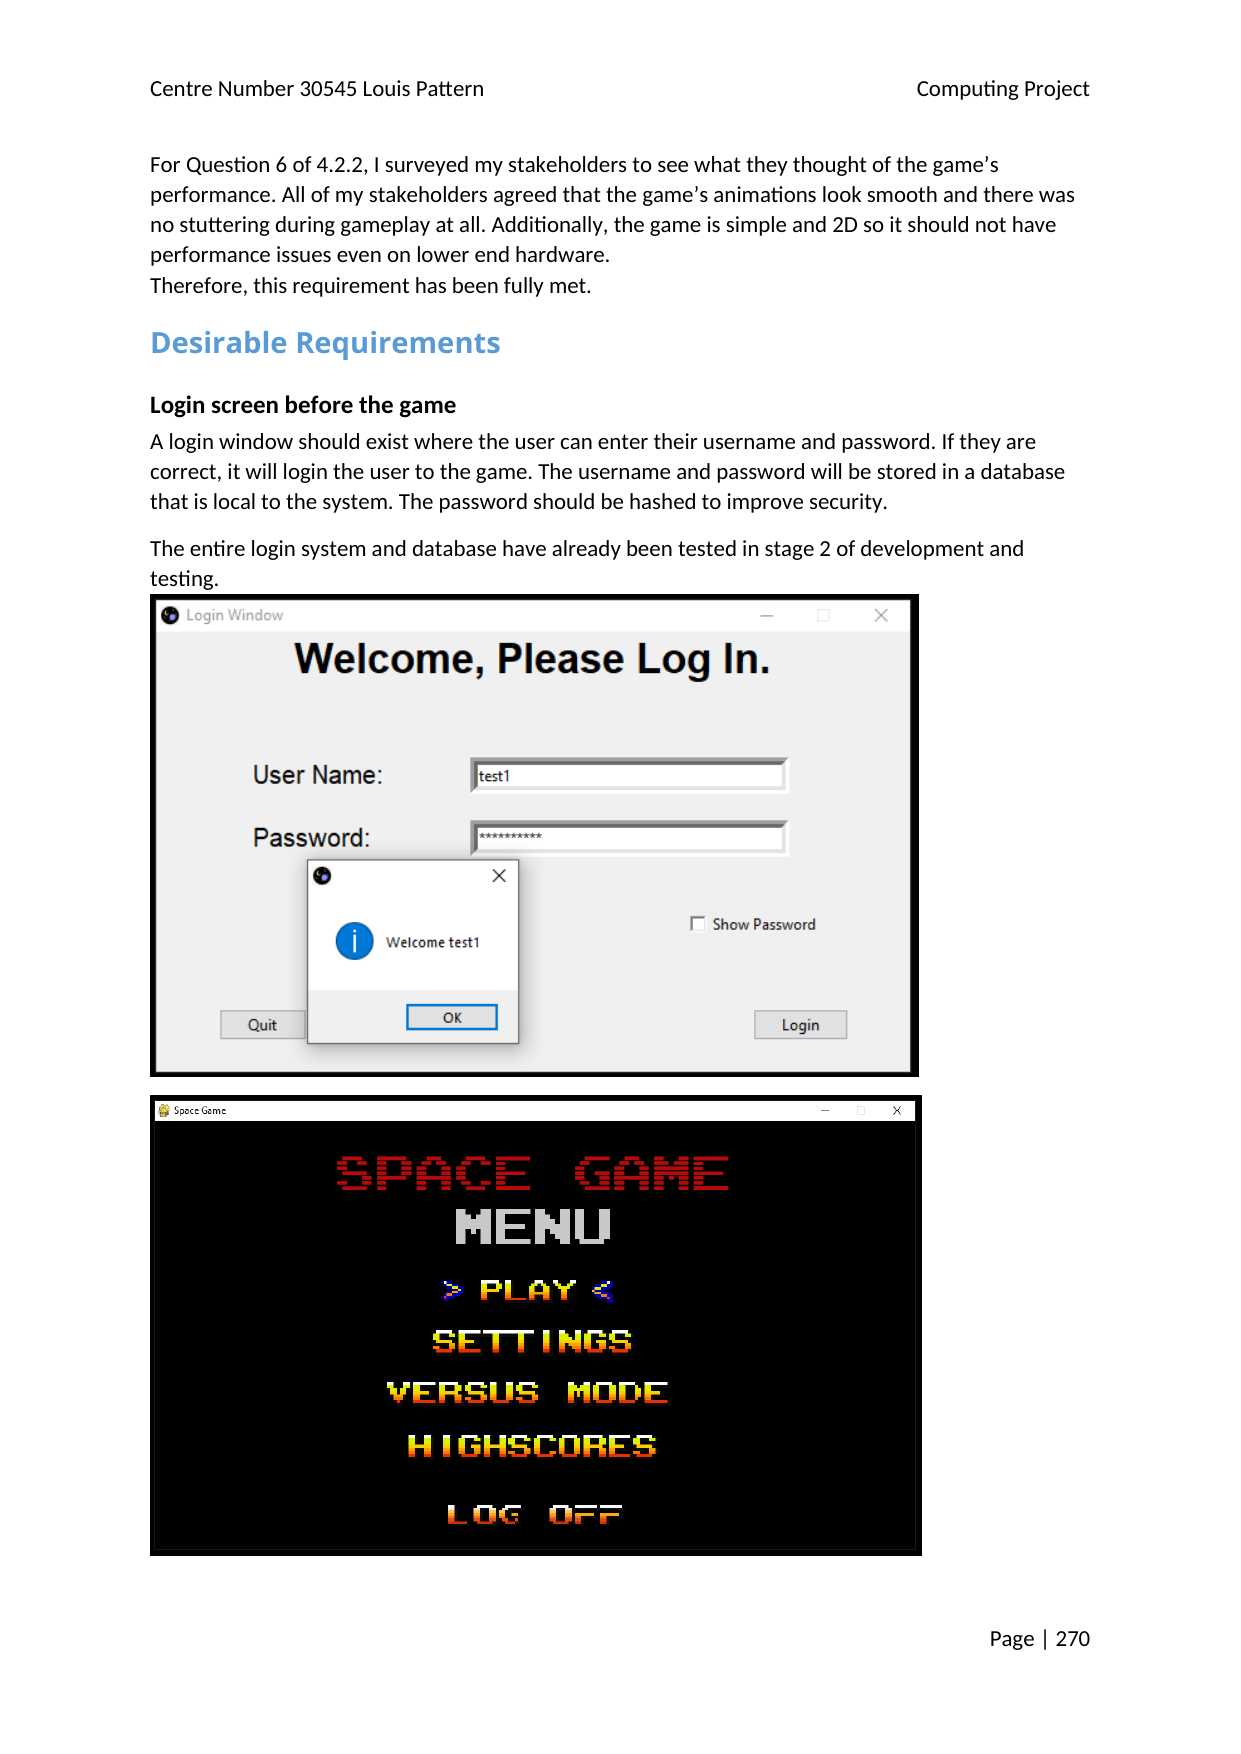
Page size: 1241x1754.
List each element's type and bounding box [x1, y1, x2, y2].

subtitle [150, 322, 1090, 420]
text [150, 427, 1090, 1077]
picture [150, 594, 919, 1077]
picture [150, 1095, 922, 1556]
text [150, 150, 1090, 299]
